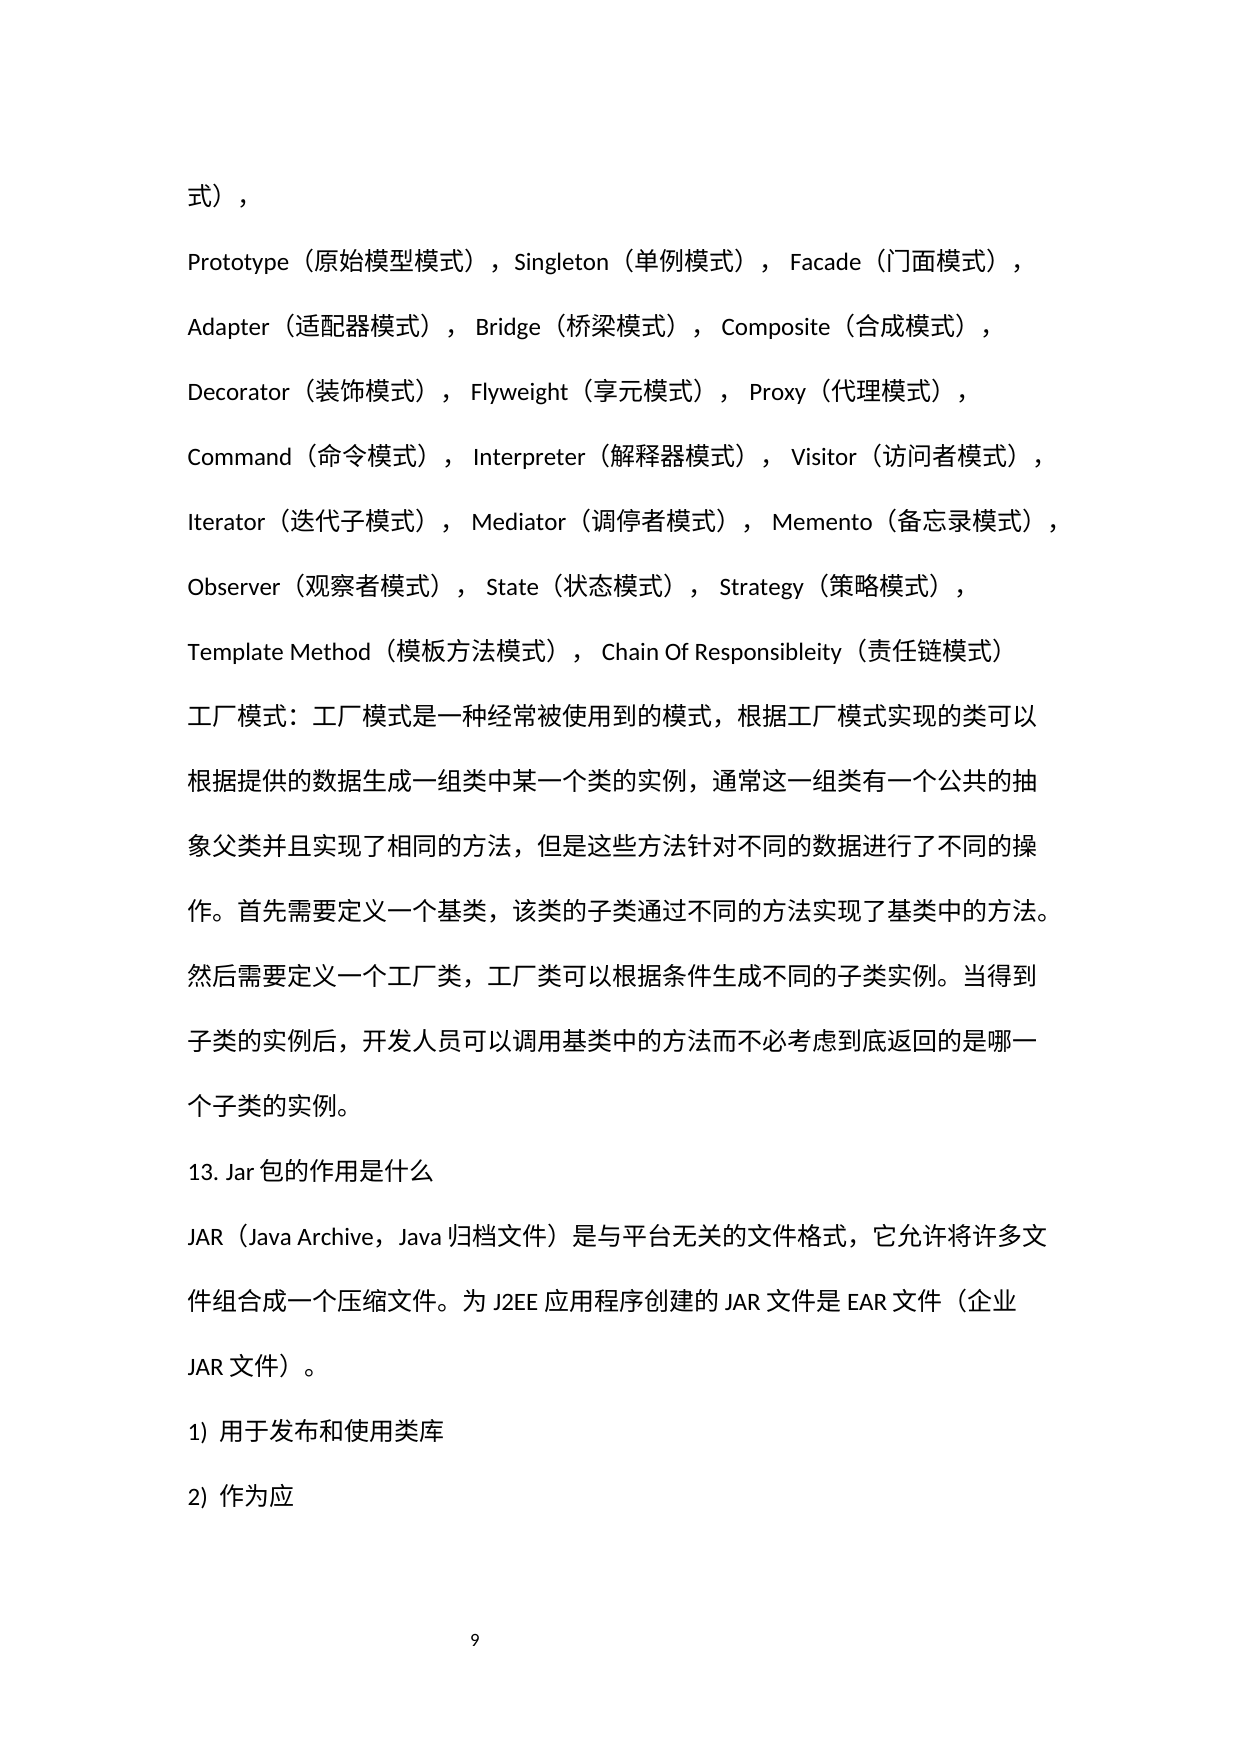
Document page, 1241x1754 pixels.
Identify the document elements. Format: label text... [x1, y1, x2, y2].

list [187, 162, 1053, 1137]
list JAR（Java Archive，Java 归档文件）是与平台无关的文件格式，它允许将许多文件组合成一个压缩文件。为 J2EE 应用程序创建的 JAR 文件是 EAR 文件（企业 JAR 文件）。 1) 用于发布和使用类库 2) 作为应 [187, 1202, 1053, 1527]
list Jar包的作用是什么 [187, 1137, 1053, 1202]
